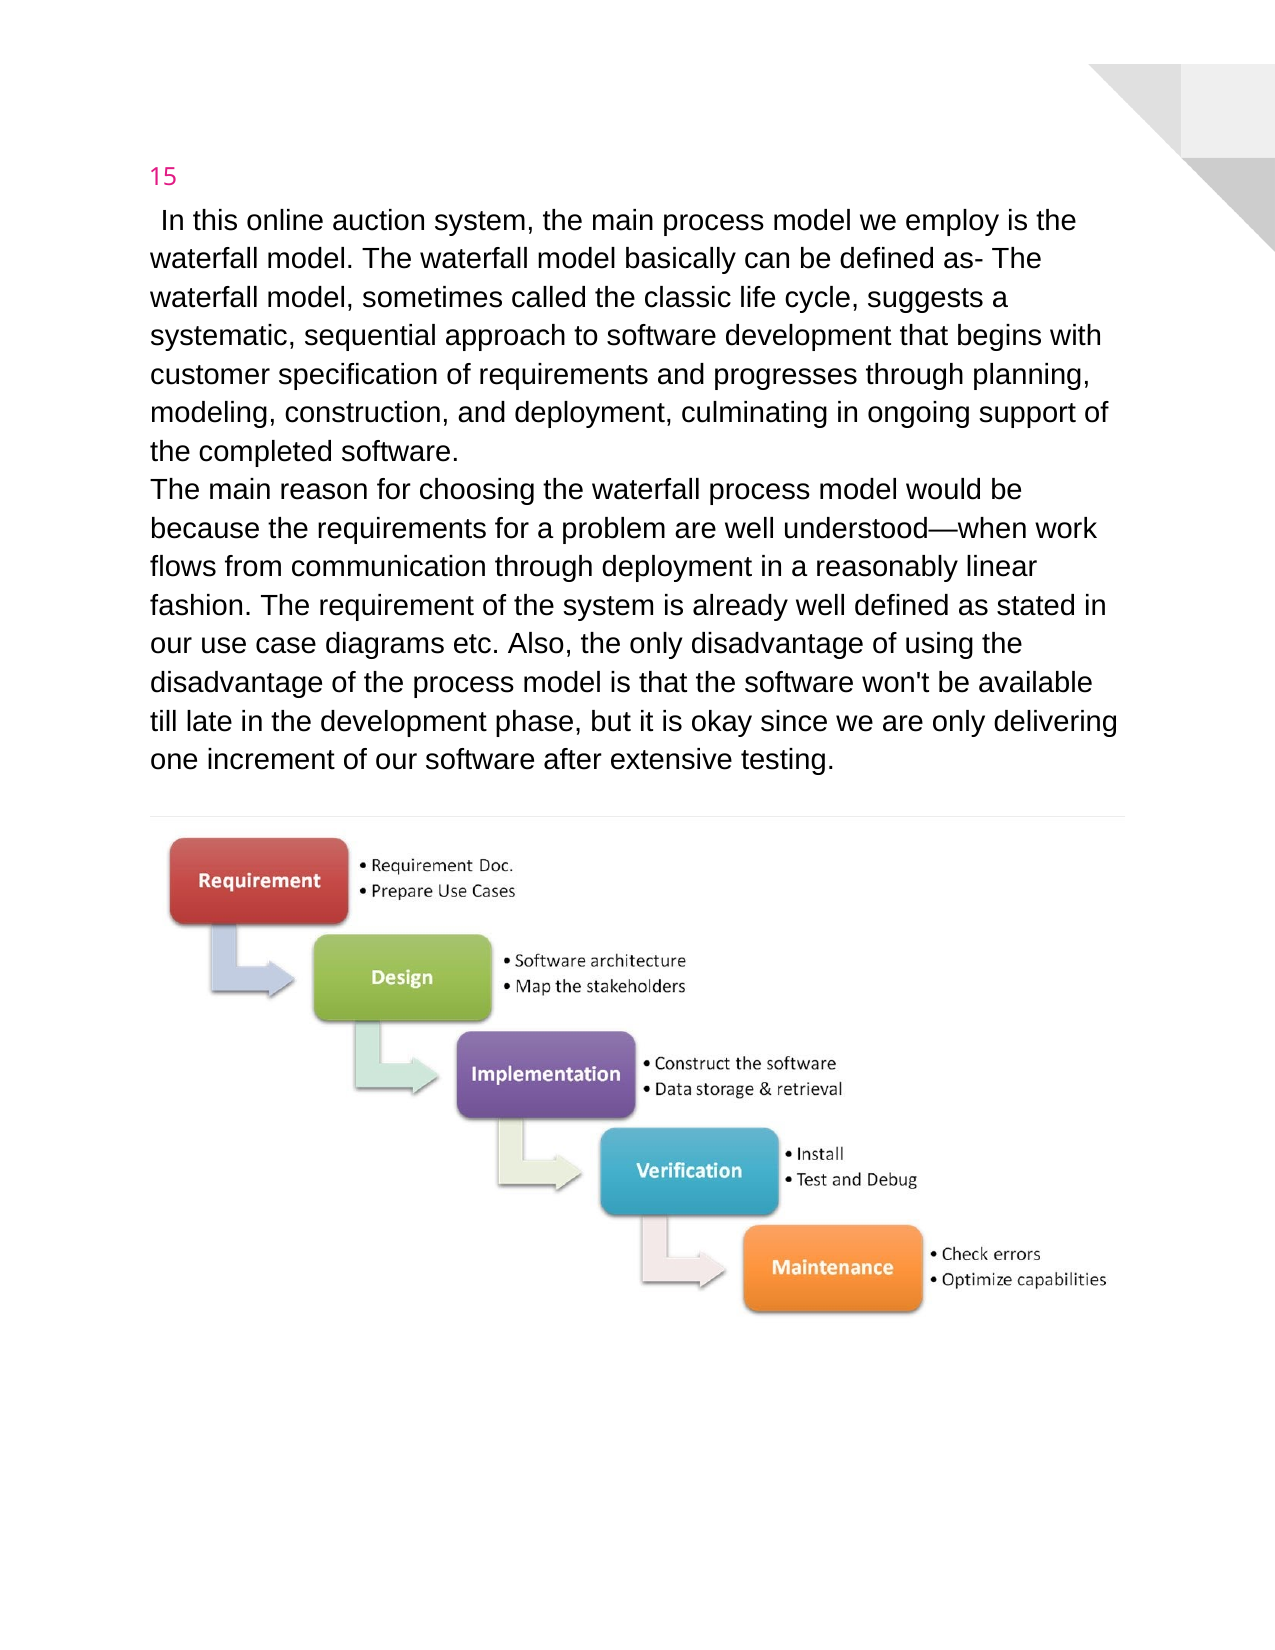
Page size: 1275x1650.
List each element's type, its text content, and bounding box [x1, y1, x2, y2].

picture [150, 816, 1125, 1365]
text The main reason for choosing the waterfall process model would be because the requirements for a problem are well understood—when work flows from communication through deployment in a reasonably linear fashion. The requirement of the system is already well defined as stated in our use case diagrams etc. Also, the only disadvantage of using the disadvantage of the process model is that the software won't be available till late in the development phase, but it is okay since we are only delivering one increment of our software after extensive testing. [150, 472, 1125, 776]
text In this online auction system, the main process model we employ is the waterfall model. The waterfall model basically can be defined as- The waterfall model, sometimes called the classic life cycle, suggests a systematic, sequential approach to software development that begins with customer specification of requirements and progresses through planning, modeling, construction, and deployment, culminating in ongoing support of the completed software. [150, 203, 1125, 467]
picture [1087, 64, 1275, 252]
